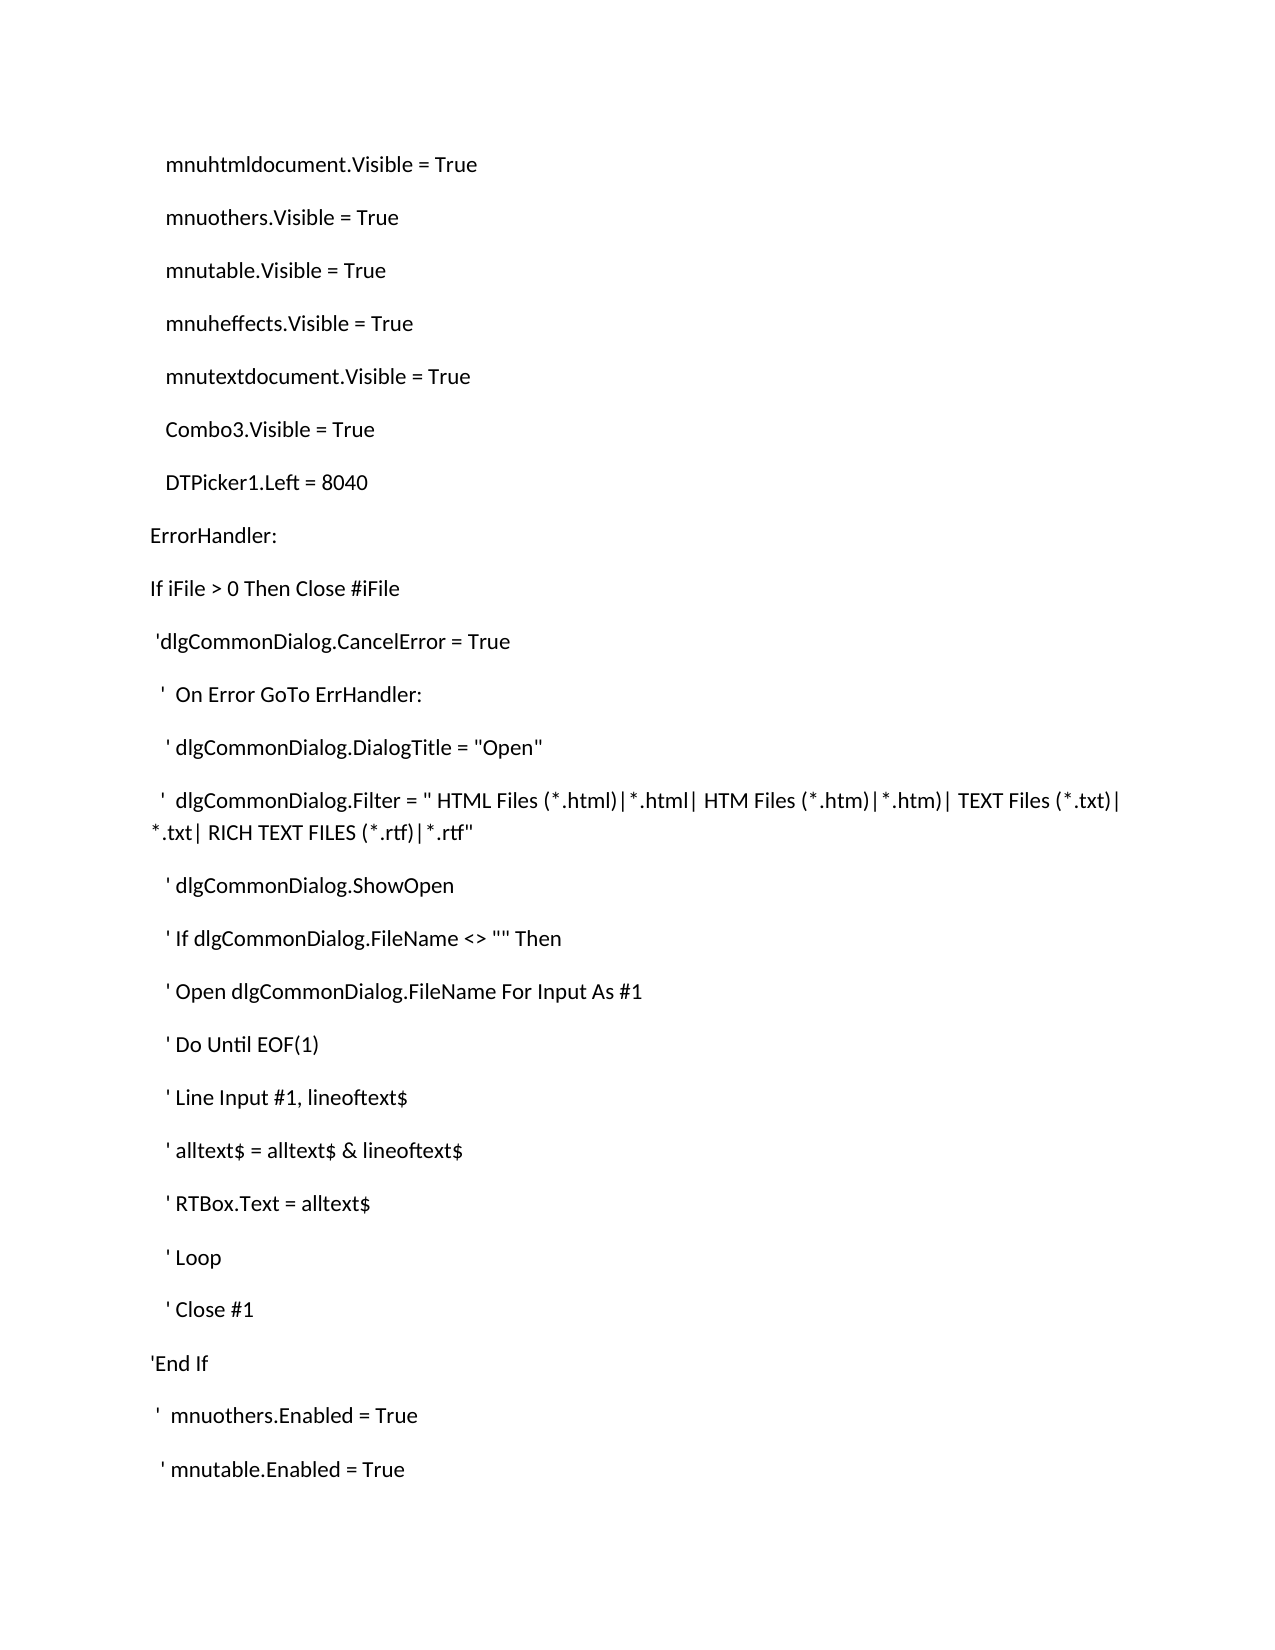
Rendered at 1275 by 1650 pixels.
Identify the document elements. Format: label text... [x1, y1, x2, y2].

text mnuheffects.Visible = True [150, 309, 1125, 337]
text mnutextdocument.Visible = True [150, 362, 1125, 390]
text ' On Error GoTo ErrHandler: [150, 680, 1125, 708]
text ' Open dlgCommonDialog.FileName For Input As #1 [150, 977, 1125, 1006]
text ' If dlgCommonDialog.FileName <> "" Then [150, 924, 1125, 952]
text 'End If [150, 1349, 1125, 1377]
text ' Close #1 [150, 1296, 1125, 1324]
text DTPicker1.Left = 8040 [150, 468, 1125, 496]
text mnuothers.Visible = True [150, 203, 1125, 231]
text ' Do Until EOF(1) [150, 1031, 1125, 1058]
text ' dlgCommonDialog.DialogTitle = "Open" [150, 733, 1125, 761]
text Combo3.Visible = True [150, 415, 1125, 443]
text ' alltext$ = alltext$ & lineoftext$ [150, 1137, 1125, 1164]
text mnutable.Visible = True [150, 256, 1125, 284]
text If iFile > 0 Then Close #iFile [150, 574, 1125, 602]
text ErrorHandler: [150, 521, 1125, 549]
text ' mnutable.Enabled = True [150, 1455, 1125, 1483]
text ' Line Input #1, lineoftext$ [150, 1083, 1125, 1112]
text ' Loop [150, 1243, 1125, 1271]
text ' RTBox.Text = alltext$ [150, 1189, 1125, 1218]
text ' mnuothers.Enabled = True [150, 1402, 1125, 1430]
text 'dlgCommonDialog.CancelError = True [150, 627, 1125, 655]
text ' dlgCommonDialog.ShowOpen [150, 871, 1125, 899]
text mnuhtmldocument.Visible = True [150, 150, 1125, 178]
text ' dlgCommonDialog.Filter = " HTML Files (*.html)|*.html| HTM Files (*.htm)|*.htm)| TEXT Files (*.txt)|*.txt| RICH TEXT FILES (*.rtf)|*.rtf" [150, 786, 1125, 846]
